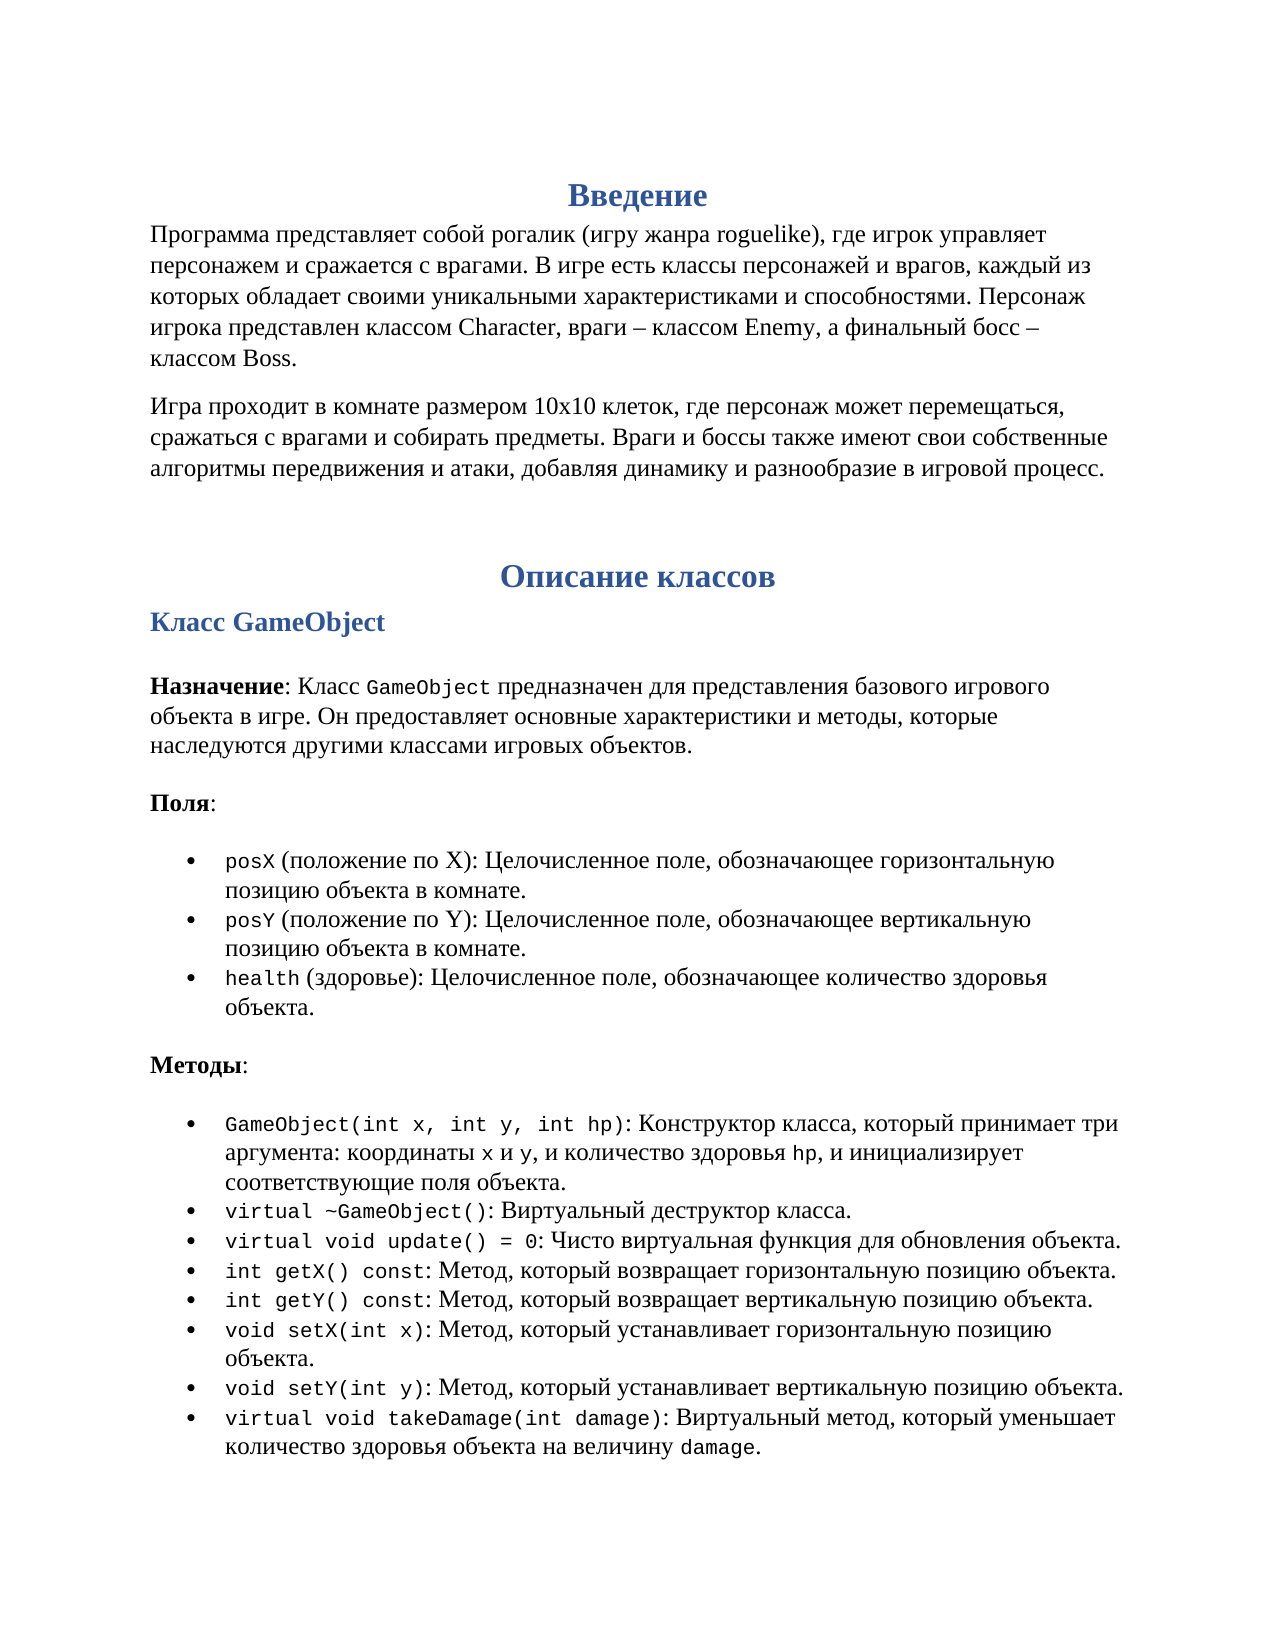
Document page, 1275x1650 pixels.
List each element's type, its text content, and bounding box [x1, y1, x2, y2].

text Методы: [150, 1050, 1125, 1078]
list posX (положение по X): Целочисленное поле, обозначающее горизонтальную позицию объекта в комнате. [187, 846, 1125, 904]
text Программа представляет собой рогалик (игру жанра roguelike), где игрок управляет персонажем и сражается с врагами. В игре есть классы персонажей и врагов, каждый из которых обладает своими уникальными характеристиками и способностями. Персонаж игрока представлен классом Character, враги – классом Enemy, а финальный босс – классом Boss. [150, 219, 1125, 372]
list void setX(int x): Метод, который устанавливает горизонтальную позицию объекта. [187, 1314, 1125, 1372]
list int getY() const: Метод, который возвращает вертикальную позицию объекта. [187, 1284, 1125, 1314]
list virtual void takeDamage(int damage): Виртуальный метод, который уменьшает количество здоровья объекта на величину damage. [187, 1402, 1125, 1461]
list virtual ~GameObject(): Виртуальный деструктор класса. [187, 1196, 1125, 1225]
subtitle Класс GameObject [150, 605, 1125, 637]
list GameObject(int x, int y, int hp): Конструктор класса, который принимает три аргумента: координаты x и y, и количество здоровья hp, и инициализирует соответствующие поля объекта. [187, 1108, 1125, 1196]
subtitle Описание классов [150, 557, 1125, 595]
list health (здоровье): Целочисленное поле, обозначающее количество здоровья объекта. [187, 962, 1125, 1021]
list int getX() const: Метод, который возвращает горизонтальную позицию объекта. [187, 1255, 1125, 1284]
text Игра проходит в комнате размером 10x10 клеток, где персонаж может перемещаться, сражаться с врагами и собирать предметы. Враги и боссы также имеют свои собственные алгоритмы передвижения и атаки, добавляя динамику и разнообразие в игровой процесс. [150, 391, 1125, 482]
list virtual void update() = 0: Чисто виртуальная функция для обновления объекта. [187, 1225, 1125, 1255]
list posY (положение по Y): Целочисленное поле, обозначающее вертикальную позицию объекта в комнате. [187, 904, 1125, 962]
text Назначение: Класс GameObject предназначен для представления базового игрового объекта в игре. Он предоставляет основные характеристики и методы, которые наследуются другими классами игровых объектов. [150, 671, 1125, 758]
list void setY(int y): Метод, который устанавливает вертикальную позицию объекта. [187, 1372, 1125, 1402]
text Поля: [150, 788, 1125, 816]
subtitle Введение [150, 175, 1125, 213]
